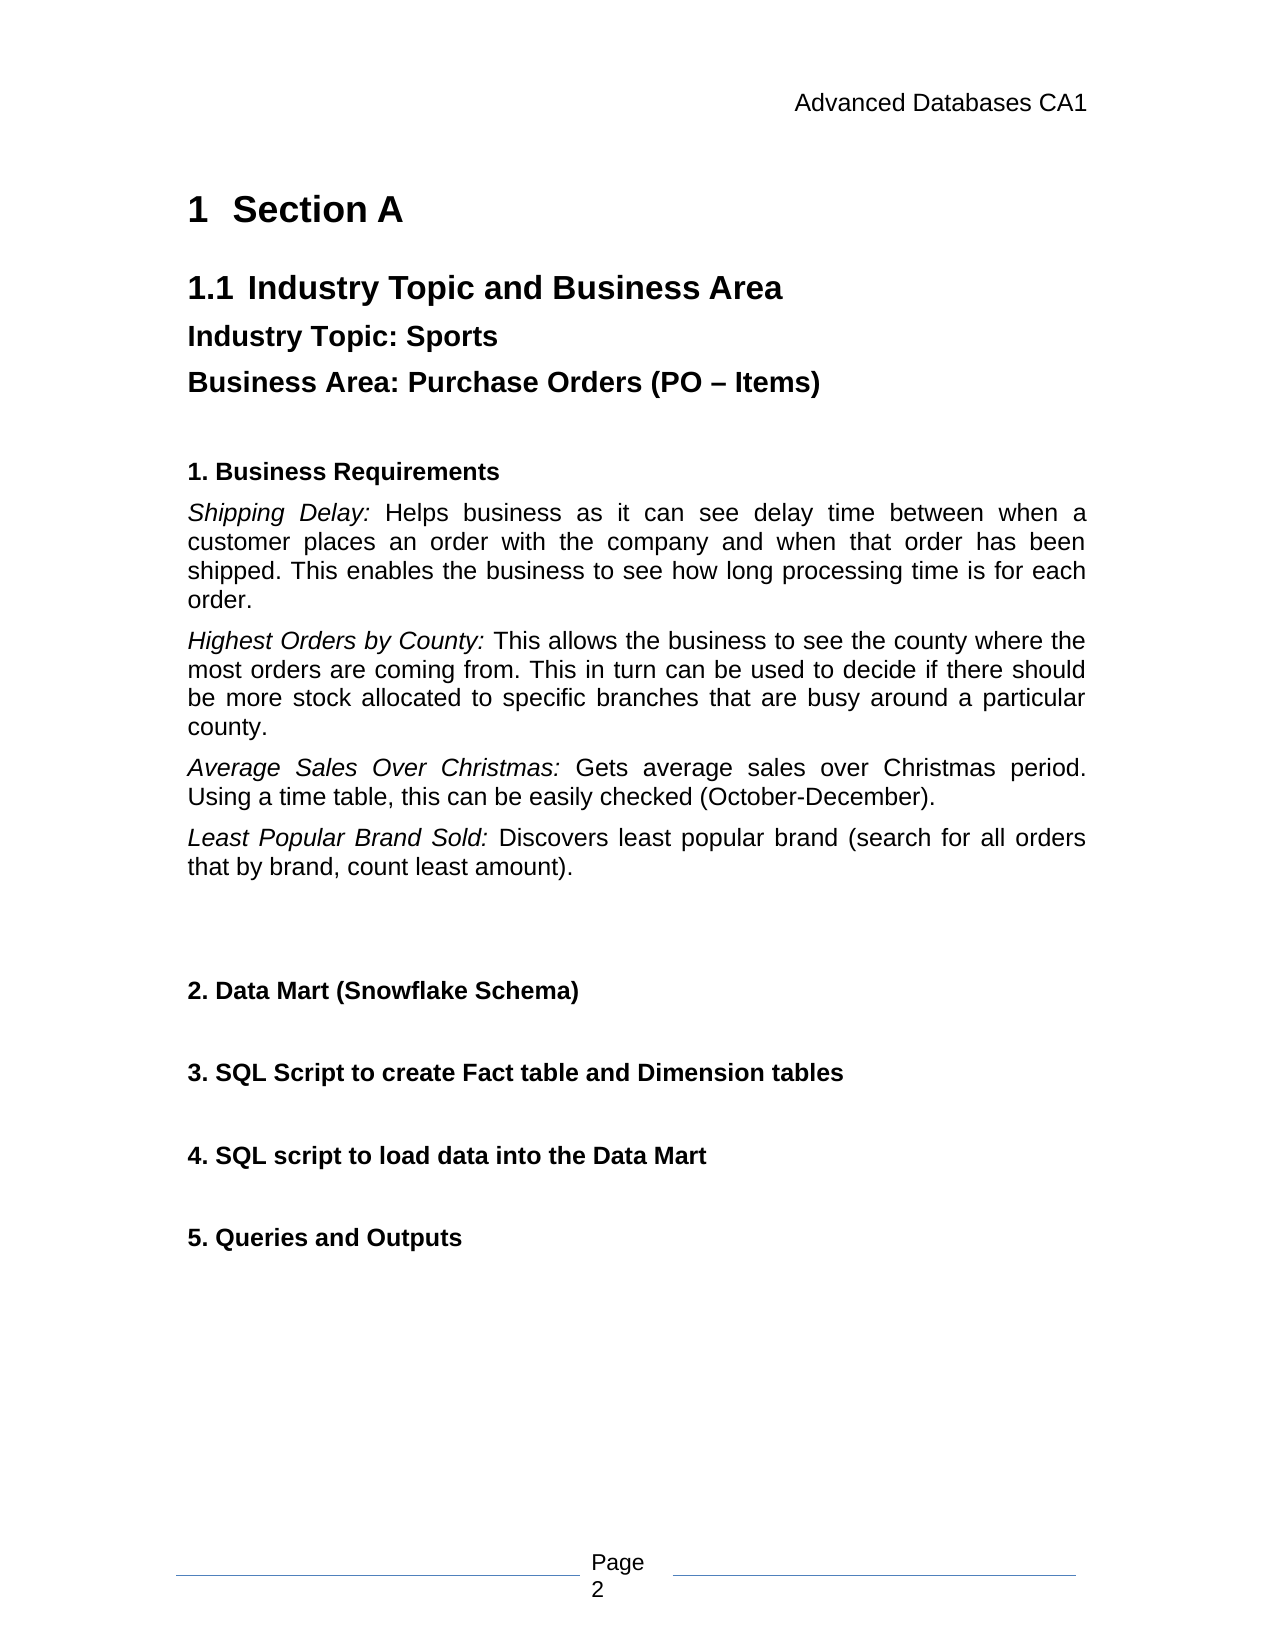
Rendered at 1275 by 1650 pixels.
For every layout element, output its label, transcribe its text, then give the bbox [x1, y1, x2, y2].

text 4. SQL script to load data into the Data Mart [187, 1141, 1087, 1170]
text Average Sales Over Christmas: Gets average sales over Christmas period. Using a time table, this can be easily checked (October-December). [187, 753, 1087, 811]
text Business Area: Purchase Orders (PO – Items) [187, 365, 1087, 399]
text 2. Data Mart (Snowflake Schema) [187, 976, 1087, 1005]
text Highest Orders by County: This allows the business to see the county where the most orders are coming from. This in turn can be used to decide if there should be more stock allocated to specific branches that are busy around a particular county. [187, 626, 1087, 741]
text Shipping Delay: Helps business as it can see delay time between when a customer places an order with the company and when that order has been shipped. This enables the business to see how long processing time is for each order. [187, 498, 1087, 613]
subtitle Section A [187, 187, 1087, 231]
text Industry Topic: Sports [187, 319, 1087, 353]
text 5. Queries and Outputs [187, 1223, 1087, 1252]
text 1. Business Requirements [187, 457, 1087, 486]
subtitle Industry Topic and Business Area [187, 268, 1087, 307]
text Least Popular Brand Sold: Discovers least popular brand (search for all orders that by brand, count least amount). [187, 823, 1087, 881]
text 3. SQL Script to create Fact table and Dimension tables [187, 1058, 1087, 1087]
